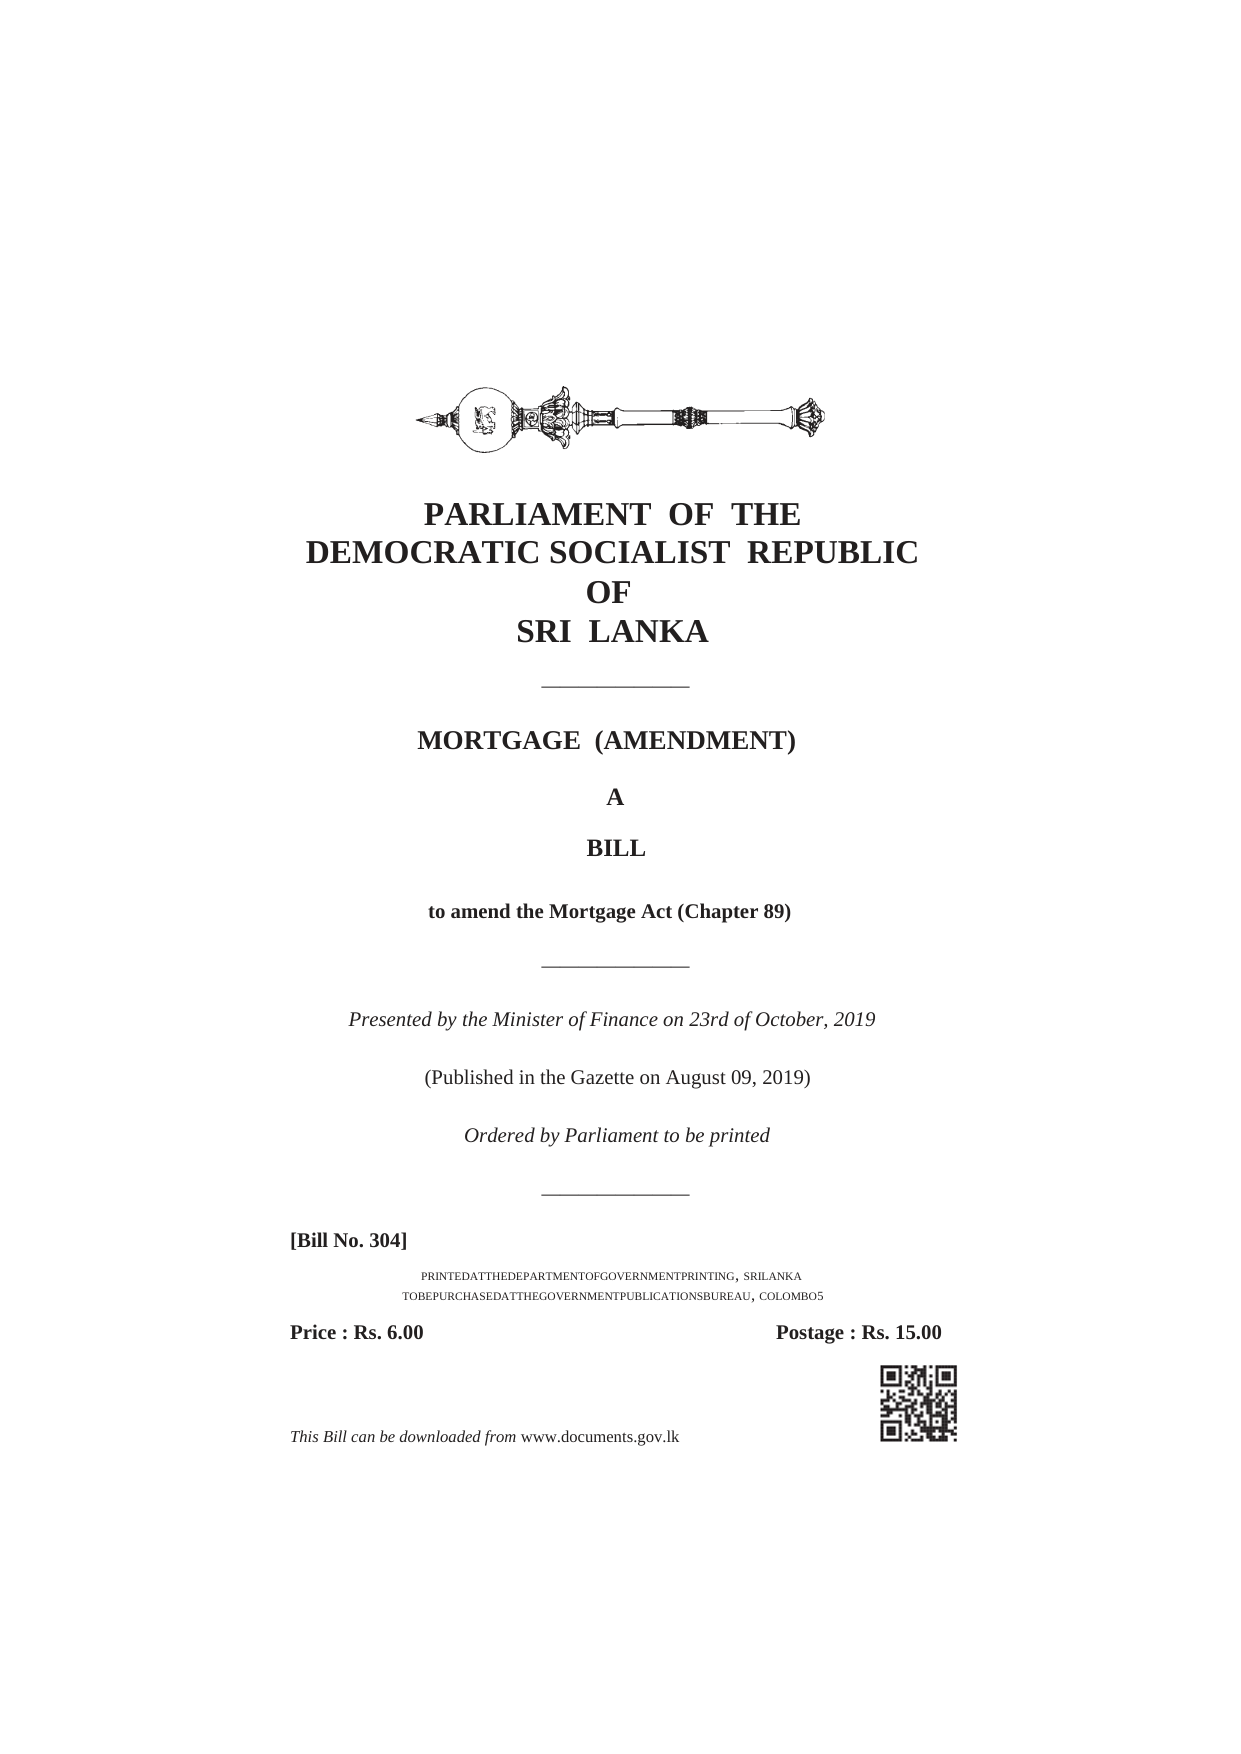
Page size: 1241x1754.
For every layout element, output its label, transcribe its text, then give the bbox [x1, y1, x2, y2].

picture [879, 1363, 959, 1443]
text ———————— [150, 1182, 689, 1206]
text A [150, 782, 624, 811]
text ———————— [150, 954, 689, 978]
text This Bill can be downloaded from www.documents.gov.lk [290, 1364, 1090, 1446]
picture [415, 386, 825, 453]
text PARLIAMENT OF THE DEMOCRATIC SOCIALIST REPUBLIC OF SRI LANKA [300, 494, 925, 649]
text Presented by the Minister of Finance on 23rd of October, 2019 [348, 1006, 1090, 1031]
text BILL [150, 833, 646, 862]
text PRINTEDATTHEDEPARTMENTOFGOVERNMENTPRINTING, SRILANKA TOBEPURCHASEDATTHEGOVERNMENTPUBLICATIONSBUREAU, COLOMBO5 [390, 1265, 835, 1304]
text ———————— [150, 674, 689, 697]
text to amend the Mortgage Act (Chapter 89) [150, 895, 791, 924]
text [Bill No. 304] [290, 1228, 1090, 1252]
text Ordered by Parliament to be printed [150, 1123, 770, 1147]
text (Published in the Gazette on August 09, 2019) [150, 1065, 811, 1089]
text Price : Rs. 6.00 Postage : Rs. 15.00 [290, 1321, 1090, 1344]
text MORTGAGE (AMENDMENT) [150, 719, 796, 757]
